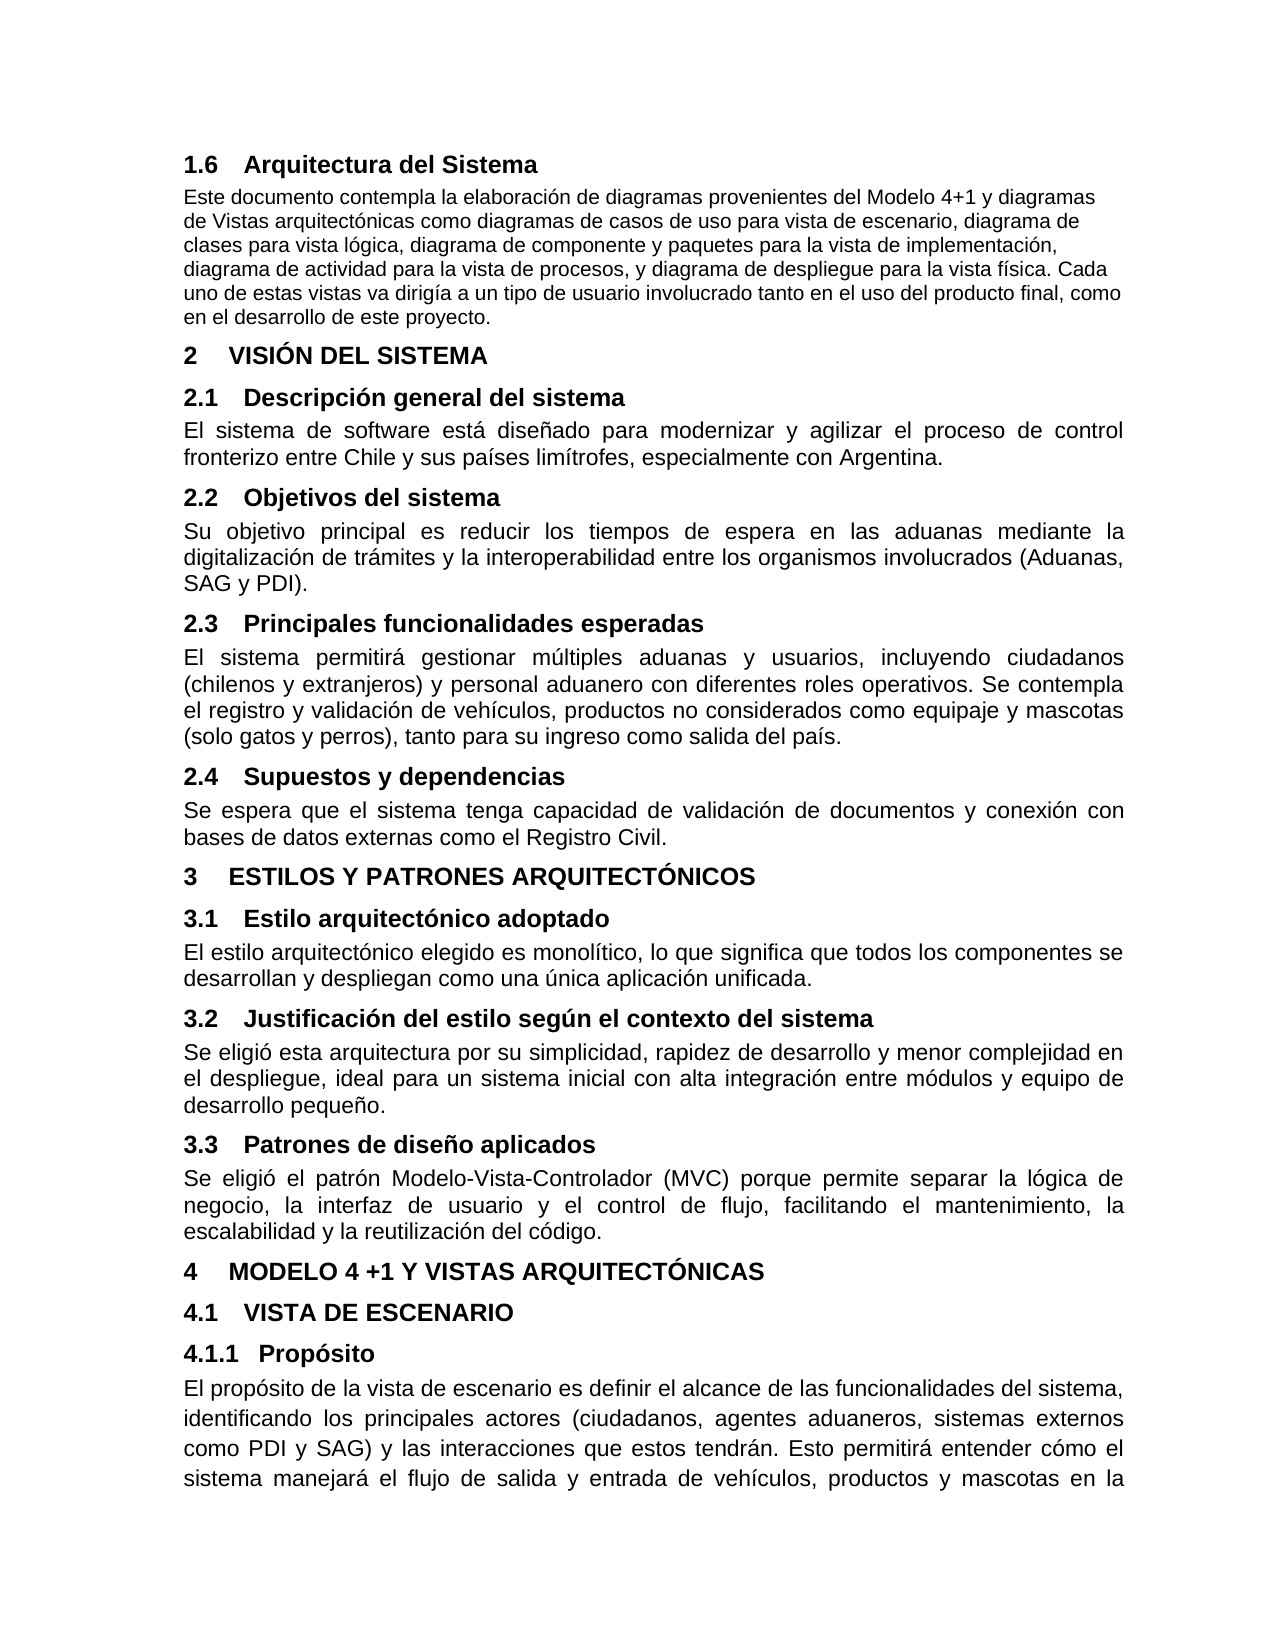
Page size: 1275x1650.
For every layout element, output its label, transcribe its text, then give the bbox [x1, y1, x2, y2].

text Este documento contempla la elaboración de diagramas provenientes del Modelo 4+1 y diagramas de Vistas arquitectónicas como diagramas de casos de uso para vista de escenario, diagrama de clases para vista lógica, diagrama de componente y paquetes para la vista de implementación, diagrama de actividad para la vista de procesos, y diagrama de despliegue para la vista física. Cada uno de estas vistas va dirigía a un tipo de usuario involucrado tanto en el uso del producto final, como en el desarrollo de este proyecto. [183, 185, 1125, 329]
subtitle ESTILOS Y PATRONES ARQUITECTÓNICOS [183, 862, 1125, 891]
subtitle Arquitectura del Sistema [183, 150, 1125, 179]
subtitle MODELO 4 +1 Y VISTAS ARQUITECTÓNICAS [183, 1257, 1125, 1286]
subtitle Descripción general del sistema [183, 382, 1125, 411]
text Su objetivo principal es reducir los tiempos de espera en las aduanas mediante la digitalización de trámites y la interoperabilidad entre los organismos involucrados (Aduanas, SAG y PDI). [183, 518, 1125, 597]
subtitle Supuestos y dependencias [183, 762, 1125, 791]
subtitle Estilo arquitectónico adoptado [183, 904, 1125, 932]
text Se eligió esta arquitectura por su simplicidad, rapidez de desarrollo y menor complejidad en el despliegue, ideal para un sistema inicial con alta integración entre módulos y equipo de desarrollo pequeño. [183, 1039, 1125, 1118]
subtitle Propósito [183, 1339, 1125, 1368]
subtitle VISTA DE ESCENARIO [183, 1298, 1125, 1327]
subtitle VISIÓN DEL SISTEMA [183, 341, 1125, 370]
text El sistema permitirá gestionar múltiples aduanas y usuarios, incluyendo ciudadanos (chilenos y extranjeros) y personal aduanero con diferentes roles operativos. Se contempla el registro y validación de vehículos, productos no considerados como equipaje y mascotas (solo gatos y perros), tanto para su ingreso como salida del país. [183, 644, 1125, 750]
text Se espera que el sistema tenga capacidad de validación de documentos y conexión con bases de datos externas como el Registro Civil. [183, 797, 1125, 850]
subtitle Patrones de diseño aplicados [183, 1130, 1125, 1159]
subtitle Justificación del estilo según el contexto del sistema [183, 1004, 1125, 1033]
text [183, 1374, 1125, 1491]
subtitle Objetivos del sistema [183, 483, 1125, 511]
text El sistema de software está diseñado para modernizar y agilizar el proceso de control fronterizo entre Chile y sus países limítrofes, especialmente con Argentina. [183, 417, 1125, 470]
text Se eligió el patrón Modelo-Vista-Controlador (MVC) porque permite separar la lógica de negocio, la interfaz de usuario y el control de flujo, facilitando el mantenimiento, la escalabilidad y la reutilización del código. [183, 1165, 1125, 1244]
text El estilo arquitectónico elegido es monolítico, lo que significa que todos los componentes se desarrollan y despliegan como una única aplicación unificada. [183, 939, 1125, 991]
subtitle Principales funcionalidades esperadas [183, 609, 1125, 638]
